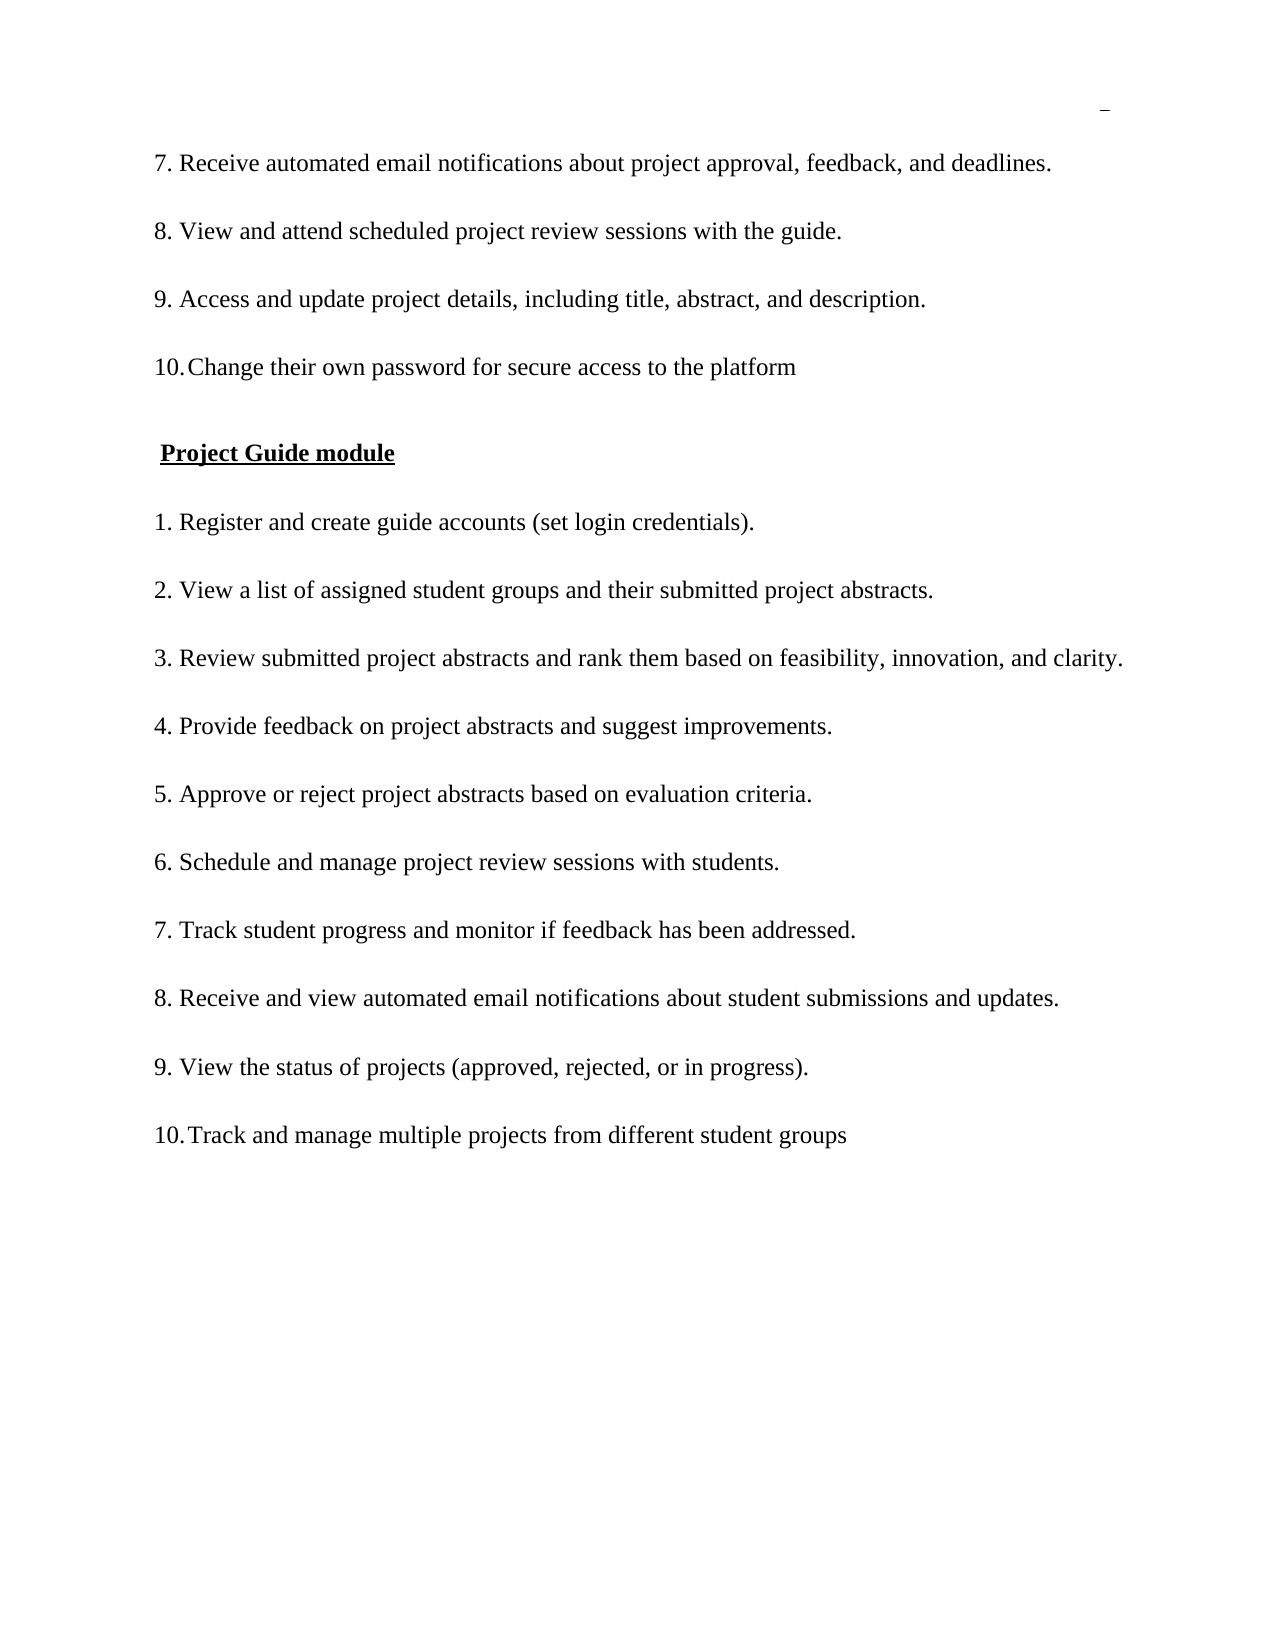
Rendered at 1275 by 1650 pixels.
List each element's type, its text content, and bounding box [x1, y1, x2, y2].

list Register and create guide accounts (set login credentials). [154, 507, 1125, 535]
list View the status of projects (approved, rejected, or in progress). [154, 1052, 1125, 1080]
list Provide feedback on project abstracts and suggest improvements. [154, 711, 1125, 740]
text Project Guide module [154, 438, 1125, 467]
list Access and update project details, including title, abstract, and description. [154, 284, 1125, 313]
list Track student progress and monitor if feedback has been addressed. [154, 915, 1125, 944]
list Track and manage multiple projects from different student groups [154, 1120, 1125, 1148]
list Receive and view automated email notifications about student submissions and updates. [154, 983, 1125, 1012]
list Change their own password for secure access to the platform [154, 352, 1125, 381]
list View and attend scheduled project review sessions with the guide. [154, 216, 1125, 245]
list Review submitted project abstracts and rank them based on feasibility, innovation, and clarity. [154, 643, 1125, 672]
list Schedule and manage project review sessions with students. [154, 847, 1125, 876]
list Receive automated email notifications about project approval, feedback, and deadlines. [154, 148, 1125, 177]
list View a list of assigned student groups and their submitted project abstracts. [154, 575, 1125, 603]
list Approve or reject project abstracts based on evaluation criteria. [154, 779, 1125, 808]
